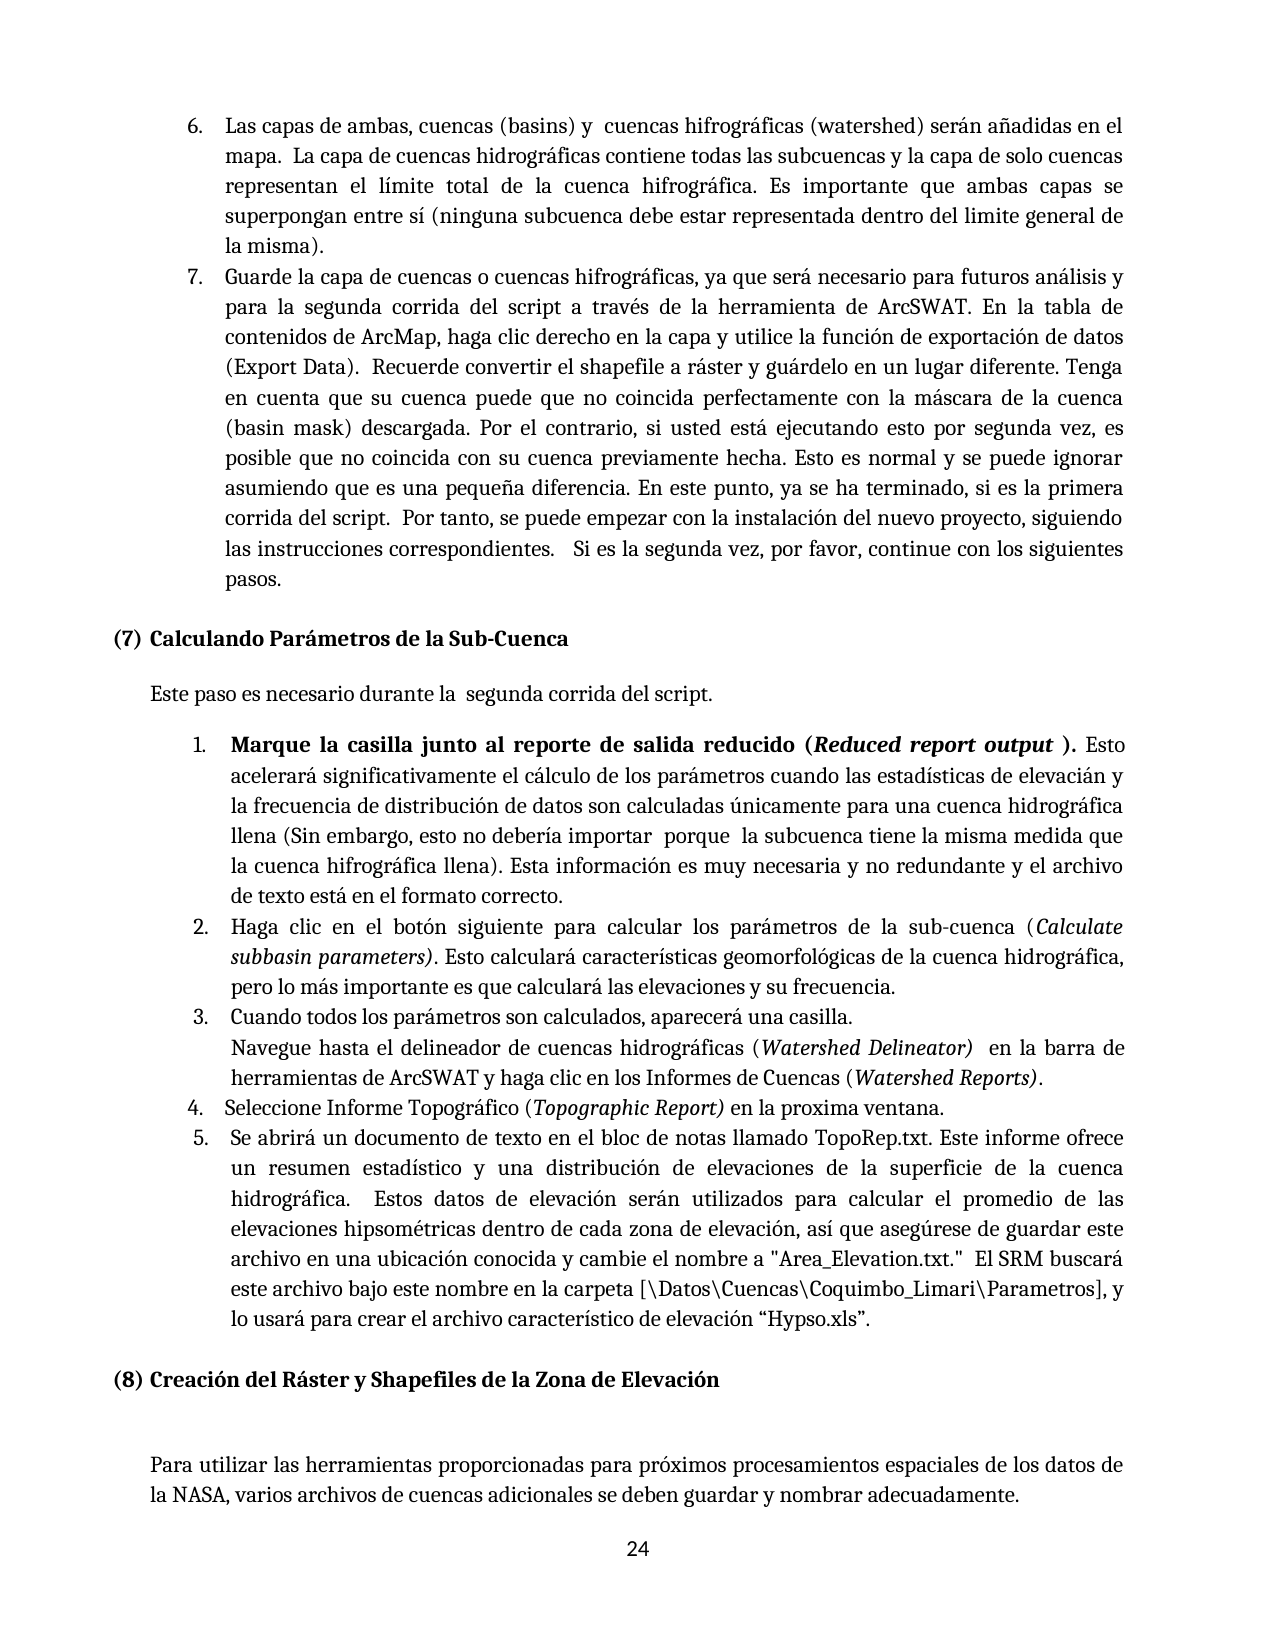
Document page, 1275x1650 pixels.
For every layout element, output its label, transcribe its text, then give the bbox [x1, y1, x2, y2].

list Las capas de ambas, cuencas (basins) y cuencas hifrográficas (watershed) serán añadidas en el mapa. La capa de cuencas hidrográficas contiene todas las subcuencas y la capa de solo cuencas representan el límite total de la cuenca hifrográfica. Es importante que ambas capas se superpongan entre sí (ninguna subcuenca debe estar representada dentro del limite general de la misma). [187, 112, 1125, 260]
list Guarde la capa de cuencas o cuencas hifrográficas, ya que será necesario para futuros análisis y para la segunda corrida del script a través de la herramienta de ArcSWAT. En la tabla de contenidos de ArcMap, haga clic derecho en la capa y utilice la función de exportación de datos (Export Data). Recuerde convertir el shapefile a ráster y guárdelo en un lugar diferente. Tenga en cuenta que su cuenca puede que no coincida perfectamente con la máscara de la cuenca (basin mask) descargada. Por el contrario, si usted está ejecutando esto por segunda vez, es posible que no coincida con su cuenca previamente hecha. Esto es normal y se puede ignorar asumiendo que es una pequeña diferencia. En este punto, ya se ha terminado, si es la primera corrida del script. Por tanto, se puede empezar con la instalación del nuevo proyecto, siguiendo las instrucciones correspondientes. Si es la segunda vez, por favor, continue con los siguientes pasos. [187, 263, 1125, 592]
list Marque la casilla junto al reporte de salida reducido (Reduced report output ). Esto acelerará significativamente el cálculo de los parámetros cuando las estadísticas de elevacián y la frecuencia de distribución de datos son calculadas únicamente para una cuenca hidrográfica llena (Sin embargo, esto no debería importar porque la subcuenca tiene la misma medida que la cuenca hifrográfica llena). Esta información es muy necesaria y no redundante y el archivo de texto está en el formato correcto. [193, 732, 1125, 910]
list Se abrirá un documento de texto en el bloc de notas llamado TopoRep.txt. Este informe ofrece un resumen estadístico y una distribución de elevaciones de la superficie de la cuenca hidrográfica. Estos datos de elevación serán utilizados para calcular el promedio de las elevaciones hipsométricas dentro de cada zona de elevación, así que asegúrese de guardar este archivo en una ubicación conocida y cambie el nombre a "Area_Elevation.txt." El SRM buscará este archivo bajo este nombre en la carpeta [\Datos\Cuencas\Coquimbo_Limari\Parametros], y lo usará para crear el archivo característico de elevación “Hypso.xls”. [193, 1125, 1125, 1333]
list Calculando Parámetros de la Sub-Cuenca [112, 626, 1125, 652]
text Este paso es necesario durante la segunda corrida del script. [150, 681, 1125, 708]
list Seleccione Informe Topográfico (Topographic Report) en la proxima ventana. [187, 1095, 1125, 1121]
list Navegue hasta el delineador de cuencas hidrográficas (Watershed Delineator) en la barra de herramientas de ArcSWAT y haga clic en los Informes de Cuencas (Watershed Reports). [231, 1034, 1125, 1091]
list Haga clic en el botón siguiente para calcular los parámetros de la sub-cuenca (Calculate subbasin parameters). Esto calculará características geomorfológicas de la cuenca hidrográfica, pero lo más importante es que calculará las elevaciones y su frecuencia. [193, 913, 1125, 1000]
list Creación del Ráster y Shapefiles de la Zona de Elevación [112, 1367, 1125, 1393]
text Para utilizar las herramientas proporcionadas para próximos procesamientos espaciales de los datos de la NASA, varios archivos de cuencas adicionales se deben guardar y nombrar adecuadamente. [150, 1452, 1125, 1509]
list Cuando todos los parámetros son calculados, aparecerá una casilla. [193, 1004, 1125, 1031]
